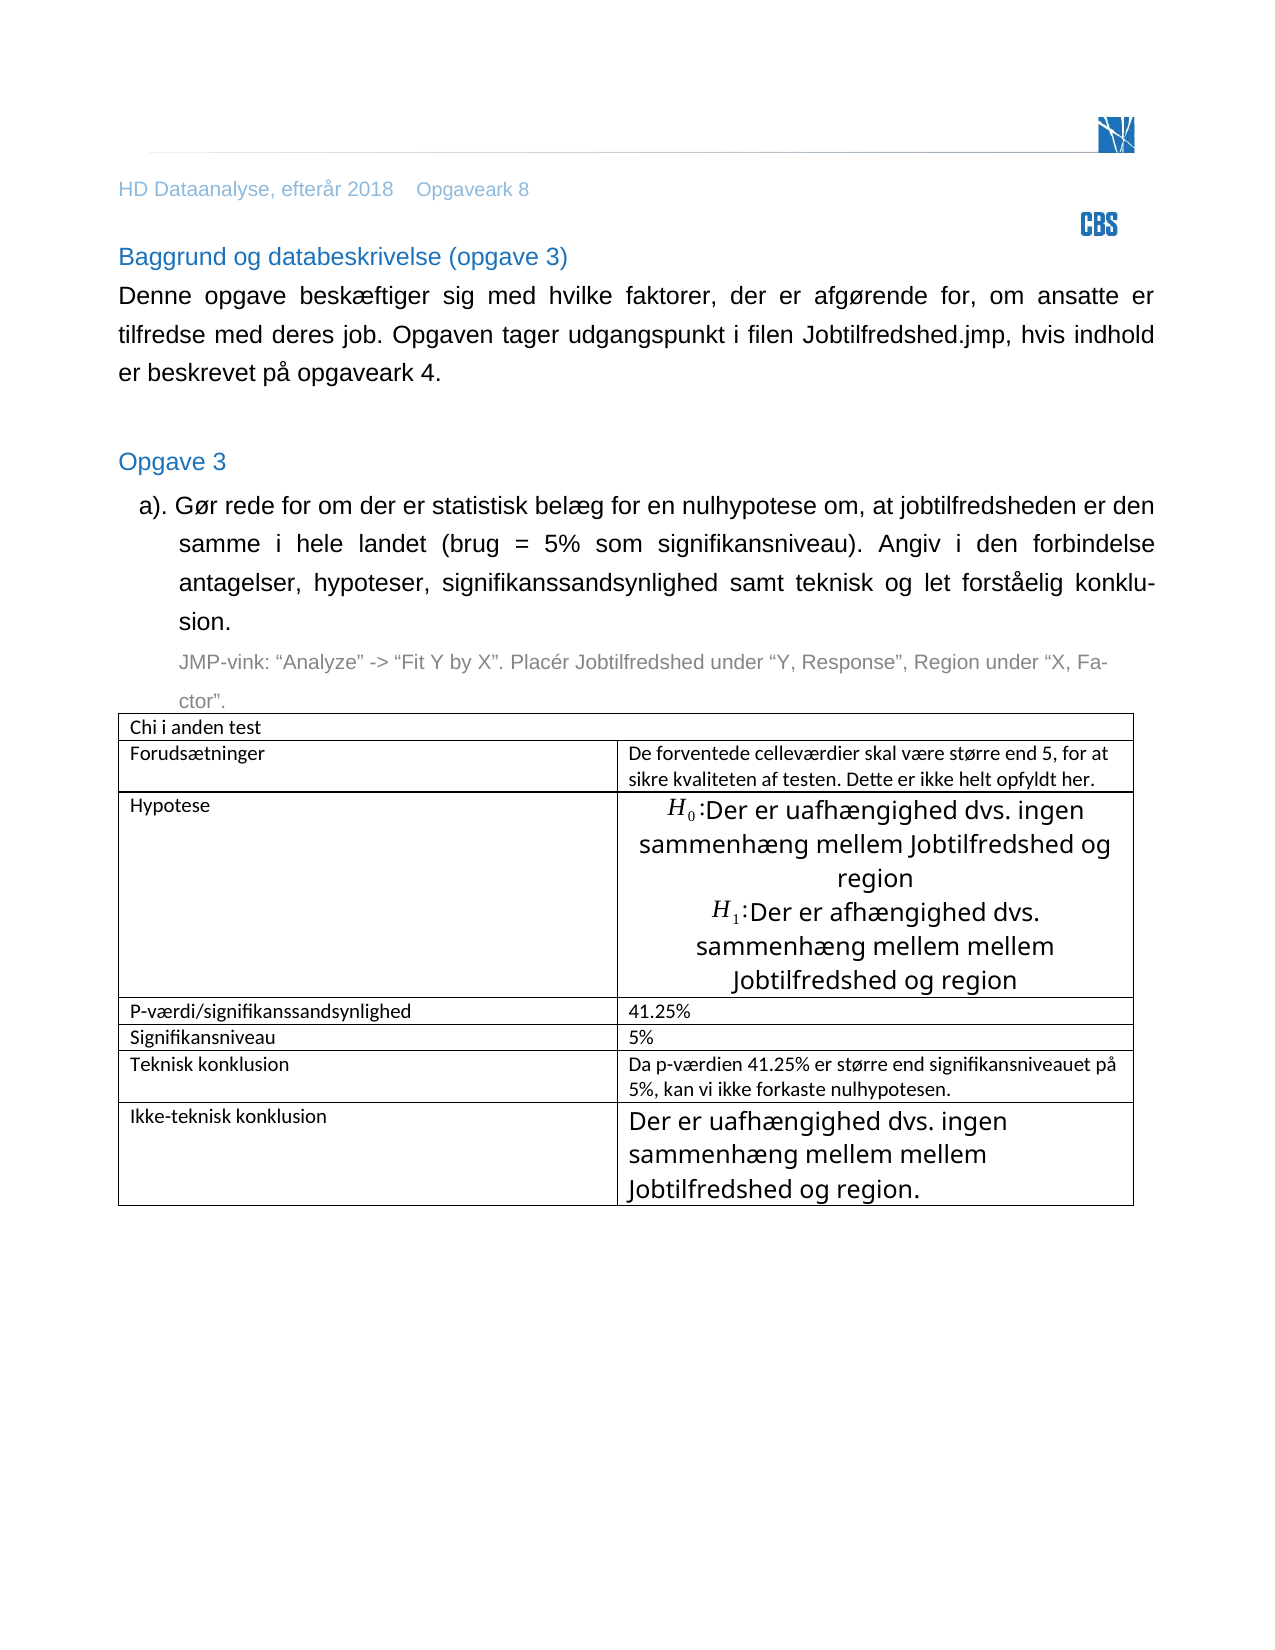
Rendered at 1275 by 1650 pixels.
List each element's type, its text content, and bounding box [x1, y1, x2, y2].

picture [149, 115, 1135, 154]
table_cell P-værdi/signifikanssandsynlighed [119, 998, 617, 1023]
text Baggrund og databeskrivelse (opgave 3) [118, 242, 1157, 270]
text Denne opgave beskæftiger sig med hvilke faktorer, der er afgørende for, om ansatte er tilfredse med deres job. Opgaven tager udgangspunkt i filen Jobtilfredshed.jmp, hvis indhold er beskrevet på opgaveark 4. [118, 281, 1157, 387]
text Opgave 3 [118, 447, 1157, 476]
table_cell De forventede celleværdier skal være større end 5, for at sikre kvaliteten af testen. Dette er ikke helt opfyldt her. [618, 741, 1133, 791]
table_cell Teknisk konklusion [119, 1051, 617, 1102]
table_header Chi i anden test [119, 714, 1133, 739]
text HD Dataanalyse, efterår 2018 Opgaveark 8 [118, 177, 1157, 201]
table_cell Hypotese [119, 793, 617, 997]
table_cell 41.25% [618, 998, 1133, 1023]
picture [1080, 210, 1118, 237]
table_cell Ikke-teknisk konklusion [119, 1103, 617, 1205]
table_cell 5% [618, 1025, 1133, 1050]
text JMP-vink: “Analyze” -> “Fit Y by X”. Placér Jobtilfredshed under “Y, Response”, Region under “X, Fa- [178, 650, 1157, 674]
table_cell Da p-værdien 41.25% er større end signifikansniveauet på 5%, kan vi ikke forkaste nulhypotesen. [618, 1051, 1133, 1102]
text a). Gør rede for om der er statistisk belæg for en nulhypotese om, at jobtilfredsheden er den samme i hele landet (brug = 5% som signifikansniveau). Angiv i den forbindelse antagelser, hypoteser, signifikanssandsynlighed samt teknisk og let forståelig konklu-sion. [138, 491, 1157, 636]
text ctor”. [178, 689, 1157, 713]
table_cell Der er uafhængighed dvs. ingen sammenhæng mellem Jobtilfredshed og region Der er afhængighed dvs. sammenhæng mellem mellem Jobtilfredshed og region [618, 793, 1133, 997]
table_cell Der er uafhængighed dvs. ingen sammenhæng mellem mellem Jobtilfredshed og region. [618, 1103, 1133, 1205]
table_cell Signifikansniveau [119, 1025, 617, 1050]
table_cell Forudsætninger [119, 741, 617, 791]
